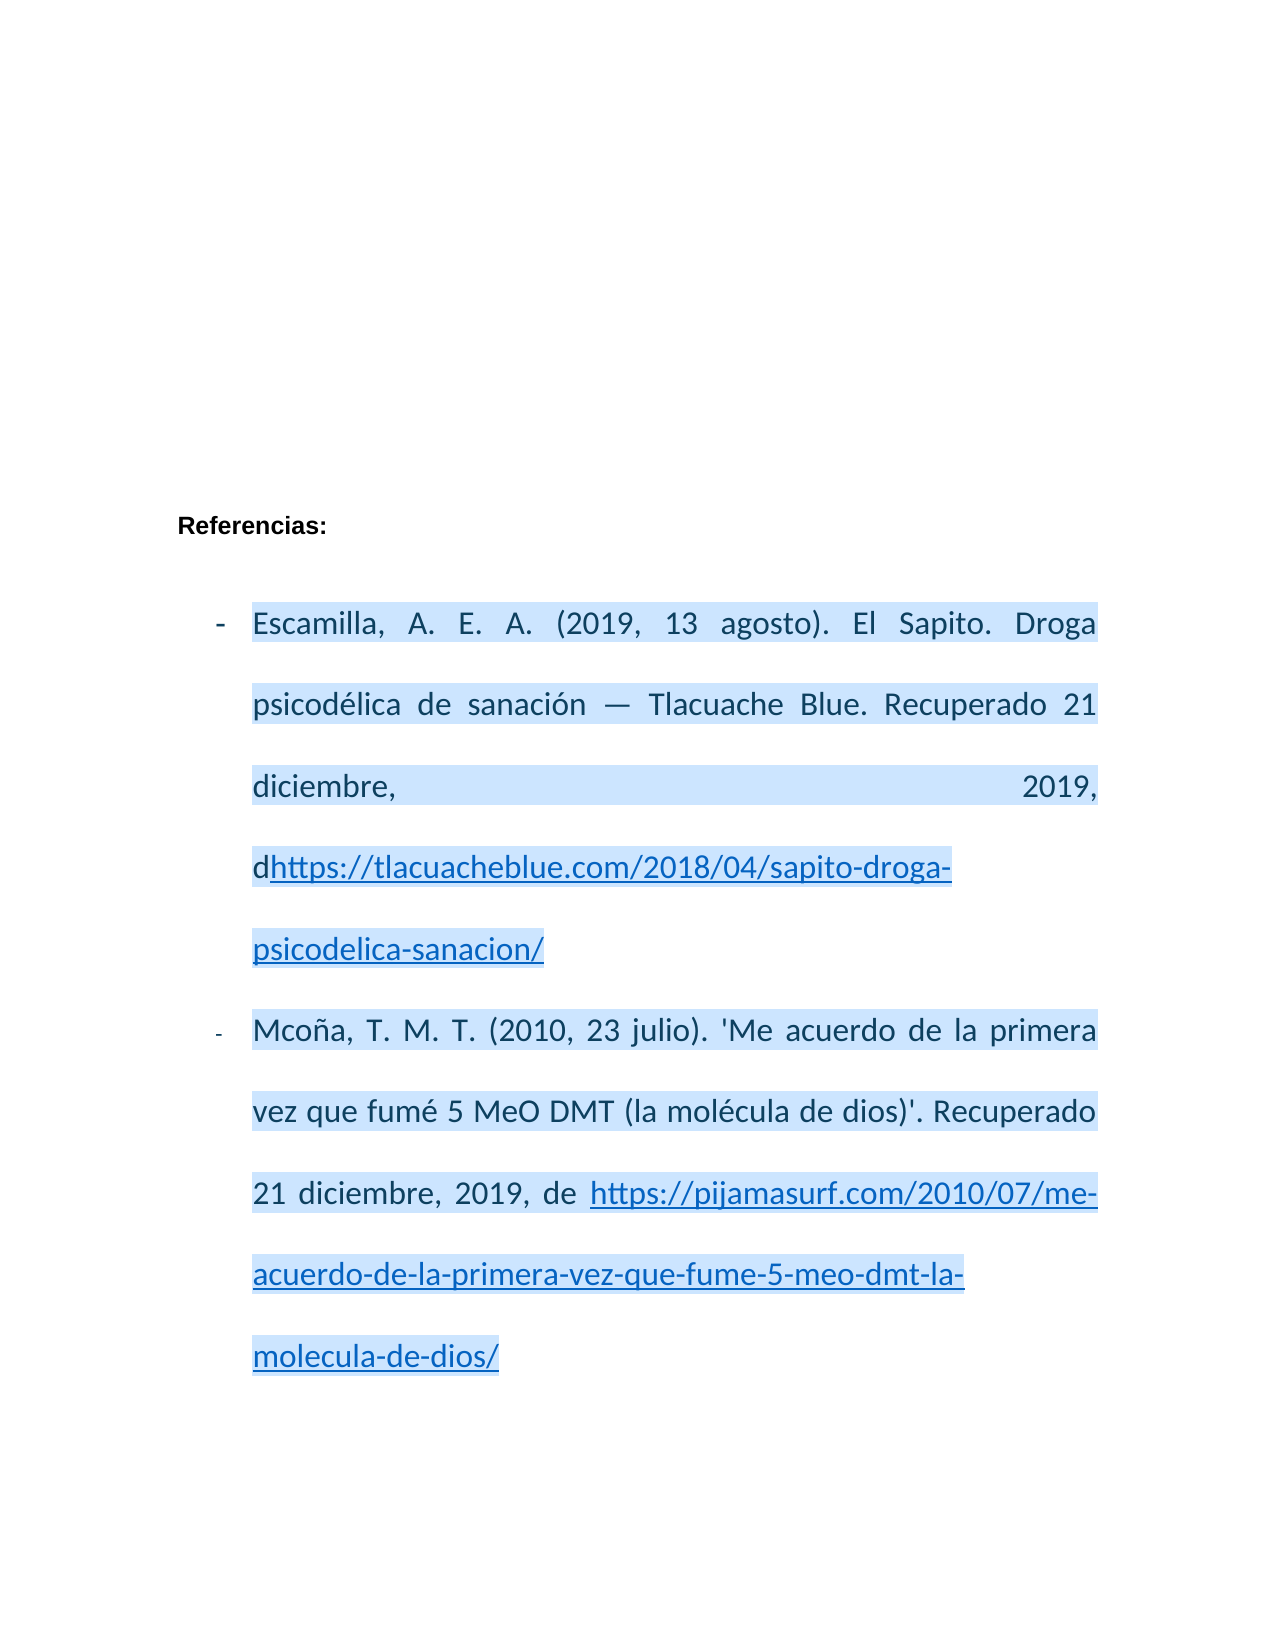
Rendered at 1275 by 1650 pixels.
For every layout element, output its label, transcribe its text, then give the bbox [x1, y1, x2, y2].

text Referencias: [177, 511, 1098, 540]
list Mcoña, T. M. T. (2010, 23 julio). 'Me acuerdo de la primera vez que fumé 5 MeO DMT (la molécula de dios)'. Recuperado 21 diciembre, 2019, de https://pijamasurf.com/2010/07/me-acuerdo-de-la-primera-vez-que-fume-5-meo-dmt-la-molecula-de-dios/ [215, 1009, 1098, 1376]
list Escamilla, A. E. A. (2019, 13 agosto). El Sapito. Droga psicodélica de sanación — Tlacuache Blue. Recuperado 21 diciembre, 2019, dhttps://tlacuacheblue.com/2018/04/sapito-droga-psicodelica-sanacion/ [215, 602, 1098, 968]
